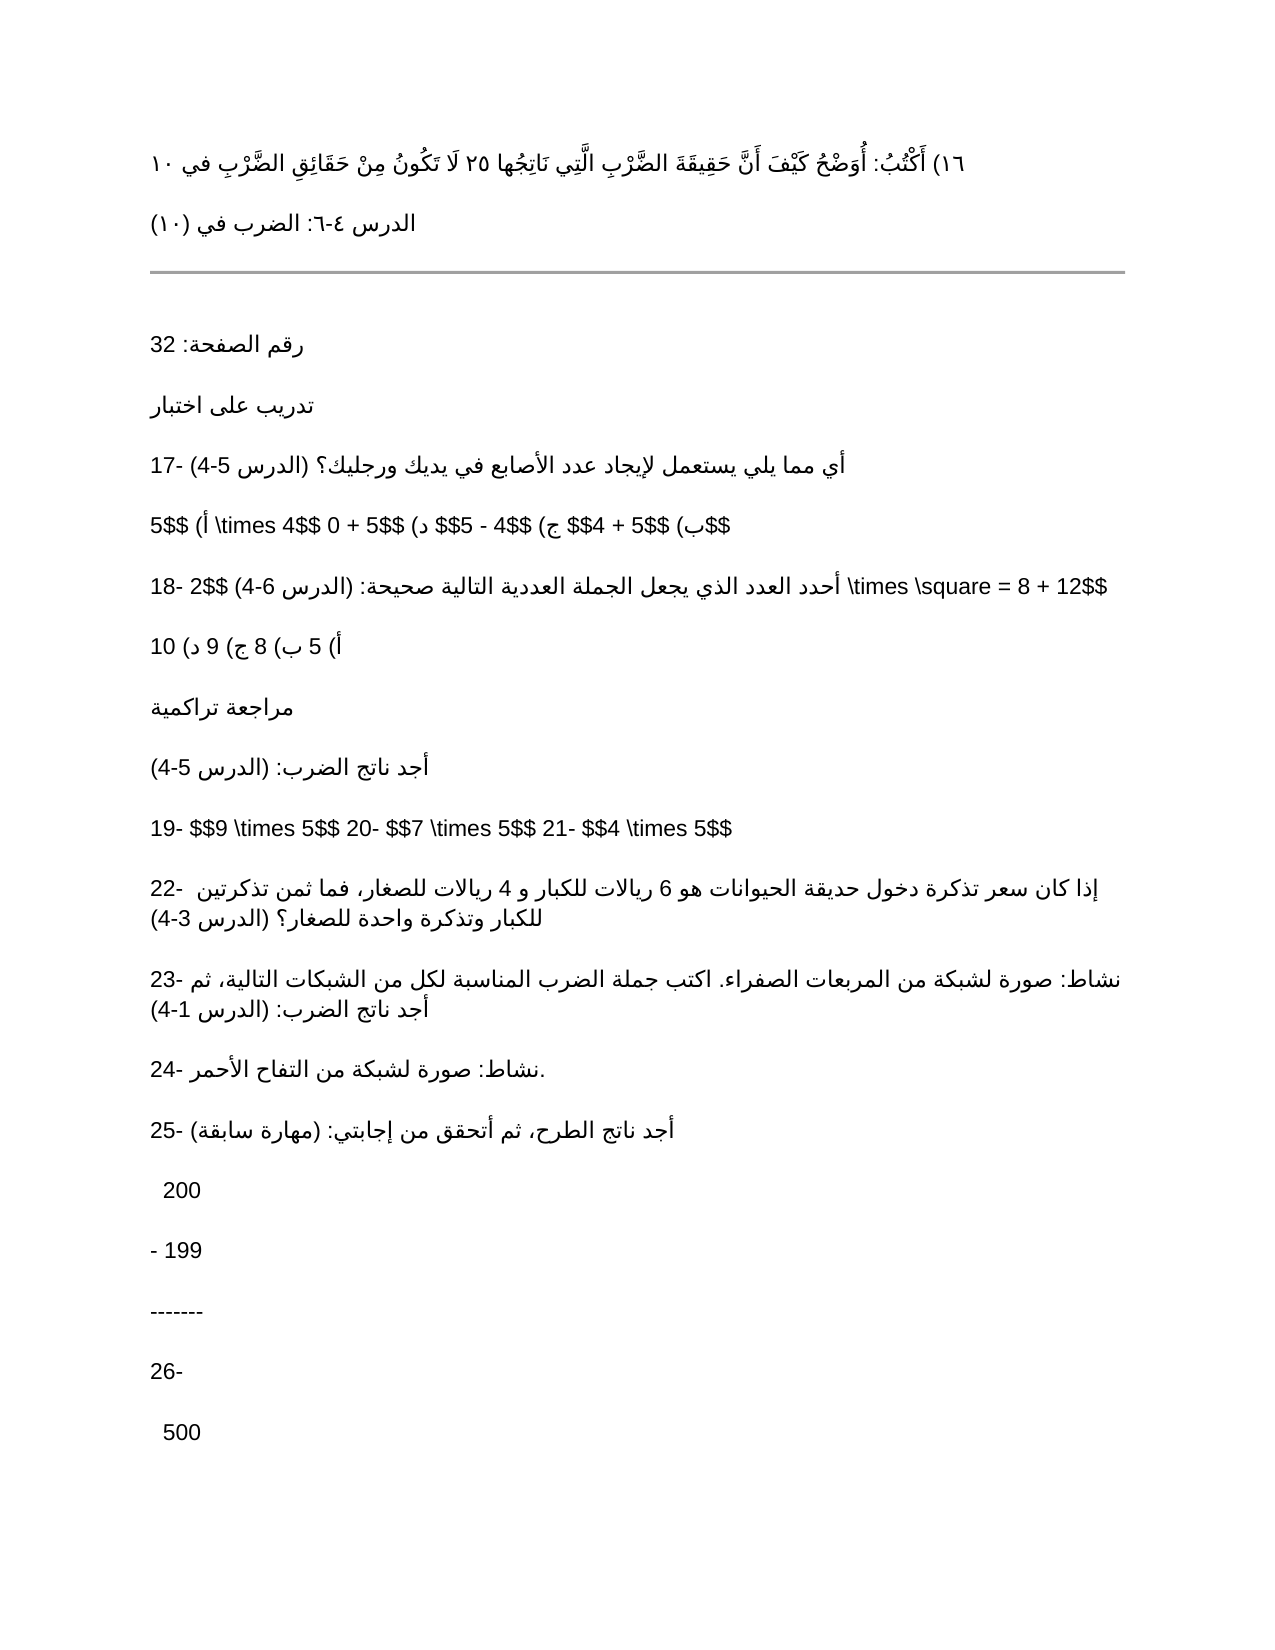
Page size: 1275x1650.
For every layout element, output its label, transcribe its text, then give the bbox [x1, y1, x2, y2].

text 500 [150, 1419, 1125, 1445]
text 23- نشاط: صورة لشبكة من المربعات الصفراء. اكتب جملة الضرب المناسبة لكل من الشبكات التالية، ثم أجد ناتج الضرب: (الدرس 1-4) [150, 966, 1125, 1022]
text رقم الصفحة: 32 [150, 331, 1125, 358]
text 24- نشاط: صورة لشبكة من التفاح الأحمر. [150, 1056, 1125, 1083]
text 25- أجد ناتج الطرح، ثم أتحقق من إجابتي: (مهارة سابقة) [150, 1117, 1125, 1143]
text ١٦) أَكْتُبُ: أُوَضْحُ كَيْفَ أَنَّ حَقِيقَةَ الضَّرْبِ الَّتِي نَاتِجُها ٢٥ لَا تَكُونُ مِنْ حَقَائِقِ الضَّرْبِ في ١٠ [150, 150, 1125, 176]
text مراجعة تراكمية [150, 694, 1125, 720]
text أ) $$5 \times 4$$ ب) $$5 + 4$$ ج) $$4 - 5$$ د) $$5 + 0$$ [150, 512, 1125, 539]
text أجد ناتج الضرب: (الدرس 5-4) [150, 754, 1125, 781]
text 200 [150, 1177, 1125, 1203]
text الدرس ٤-٦: الضرب في (١٠) [150, 210, 1125, 237]
text - 199 [150, 1237, 1125, 1264]
text أ) 5 ب) 8 ج) 9 د) 10 [150, 633, 1125, 660]
text 18- أحدد العدد الذي يجعل الجملة العددية التالية صحيحة: (الدرس 6-4) $$2 \times \square = 8 + 12$$ [150, 573, 1125, 599]
text 26- [150, 1358, 1125, 1385]
text 17- أي مما يلي يستعمل لإيجاد عدد الأصابع في يديك ورجليك؟ (الدرس 5-4) [150, 452, 1125, 478]
text 22- إذا كان سعر تذكرة دخول حديقة الحيوانات هو 6 ريالات للكبار و 4 ريالات للصغار، فما ثمن تذكرتين للكبار وتذكرة واحدة للصغار؟ (الدرس 3-4) [150, 875, 1125, 932]
text تدريب على اختبار [150, 392, 1125, 418]
text 19- $$9 \times 5$$ 20- $$7 \times 5$$ 21- $$4 \times 5$$ [150, 814, 1125, 841]
text ------- [150, 1298, 1125, 1324]
